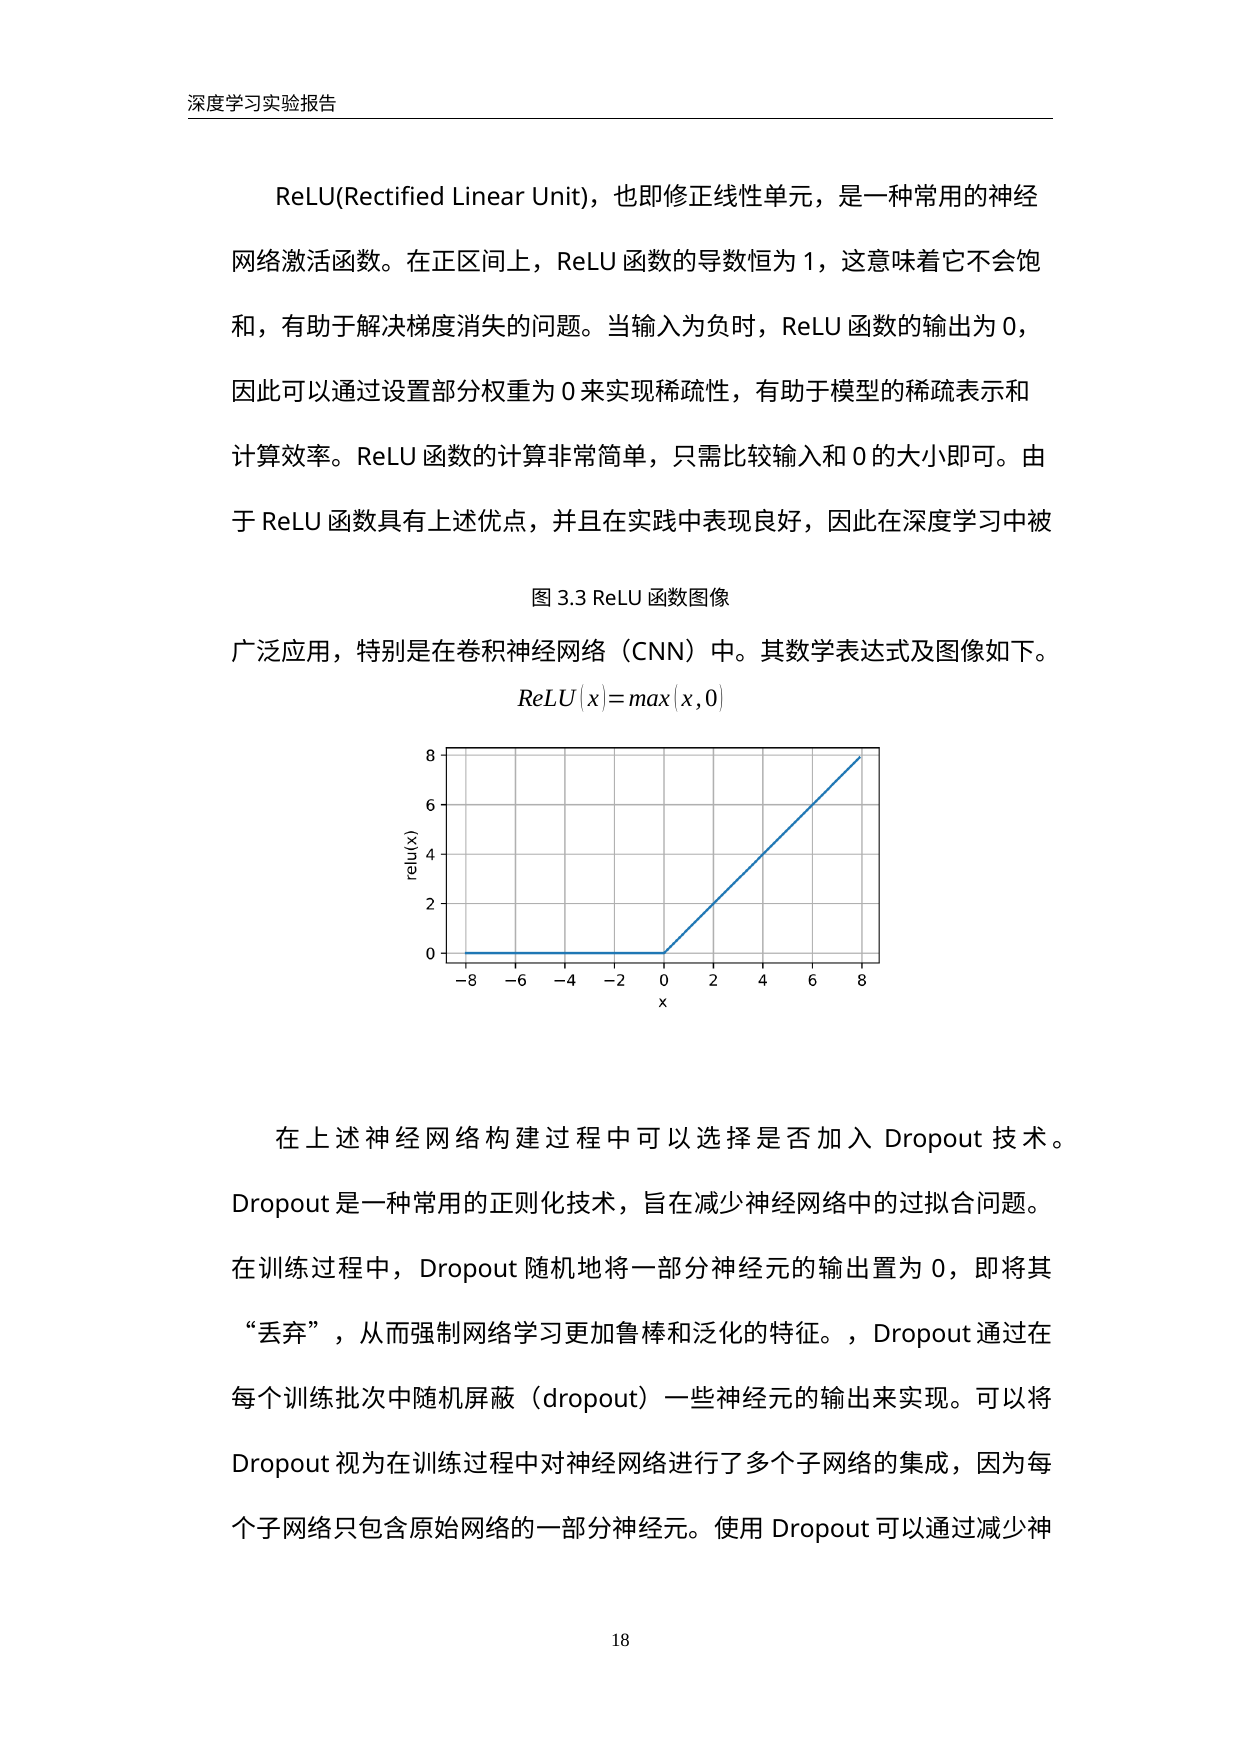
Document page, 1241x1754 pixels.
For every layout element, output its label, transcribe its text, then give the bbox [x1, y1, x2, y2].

picture [391, 738, 905, 1016]
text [231, 1104, 1053, 1559]
text ReLU(Rectified Linear Unit)，也即修正线性单元，是一种常用的神经网络激活函数。在正区间上，ReLU函数的导数恒为1，这意味着它不会饱和，有助于解决梯度消失的问题。当输入为负时，ReLU函数的输出为0，因此可以通过设置部分权重为0来实现稀疏性，有助于模型的稀疏表示和计算效率。ReLU函数的计算非常简单，只需比较输入和0的大小即可。由于ReLU函数具有上述优点，并且在实践中表现良好，因此在深度学习中被广泛应用，特别是在卷积神经网络（CNN）中。其数学表达式及图像如下。 [231, 162, 1053, 682]
